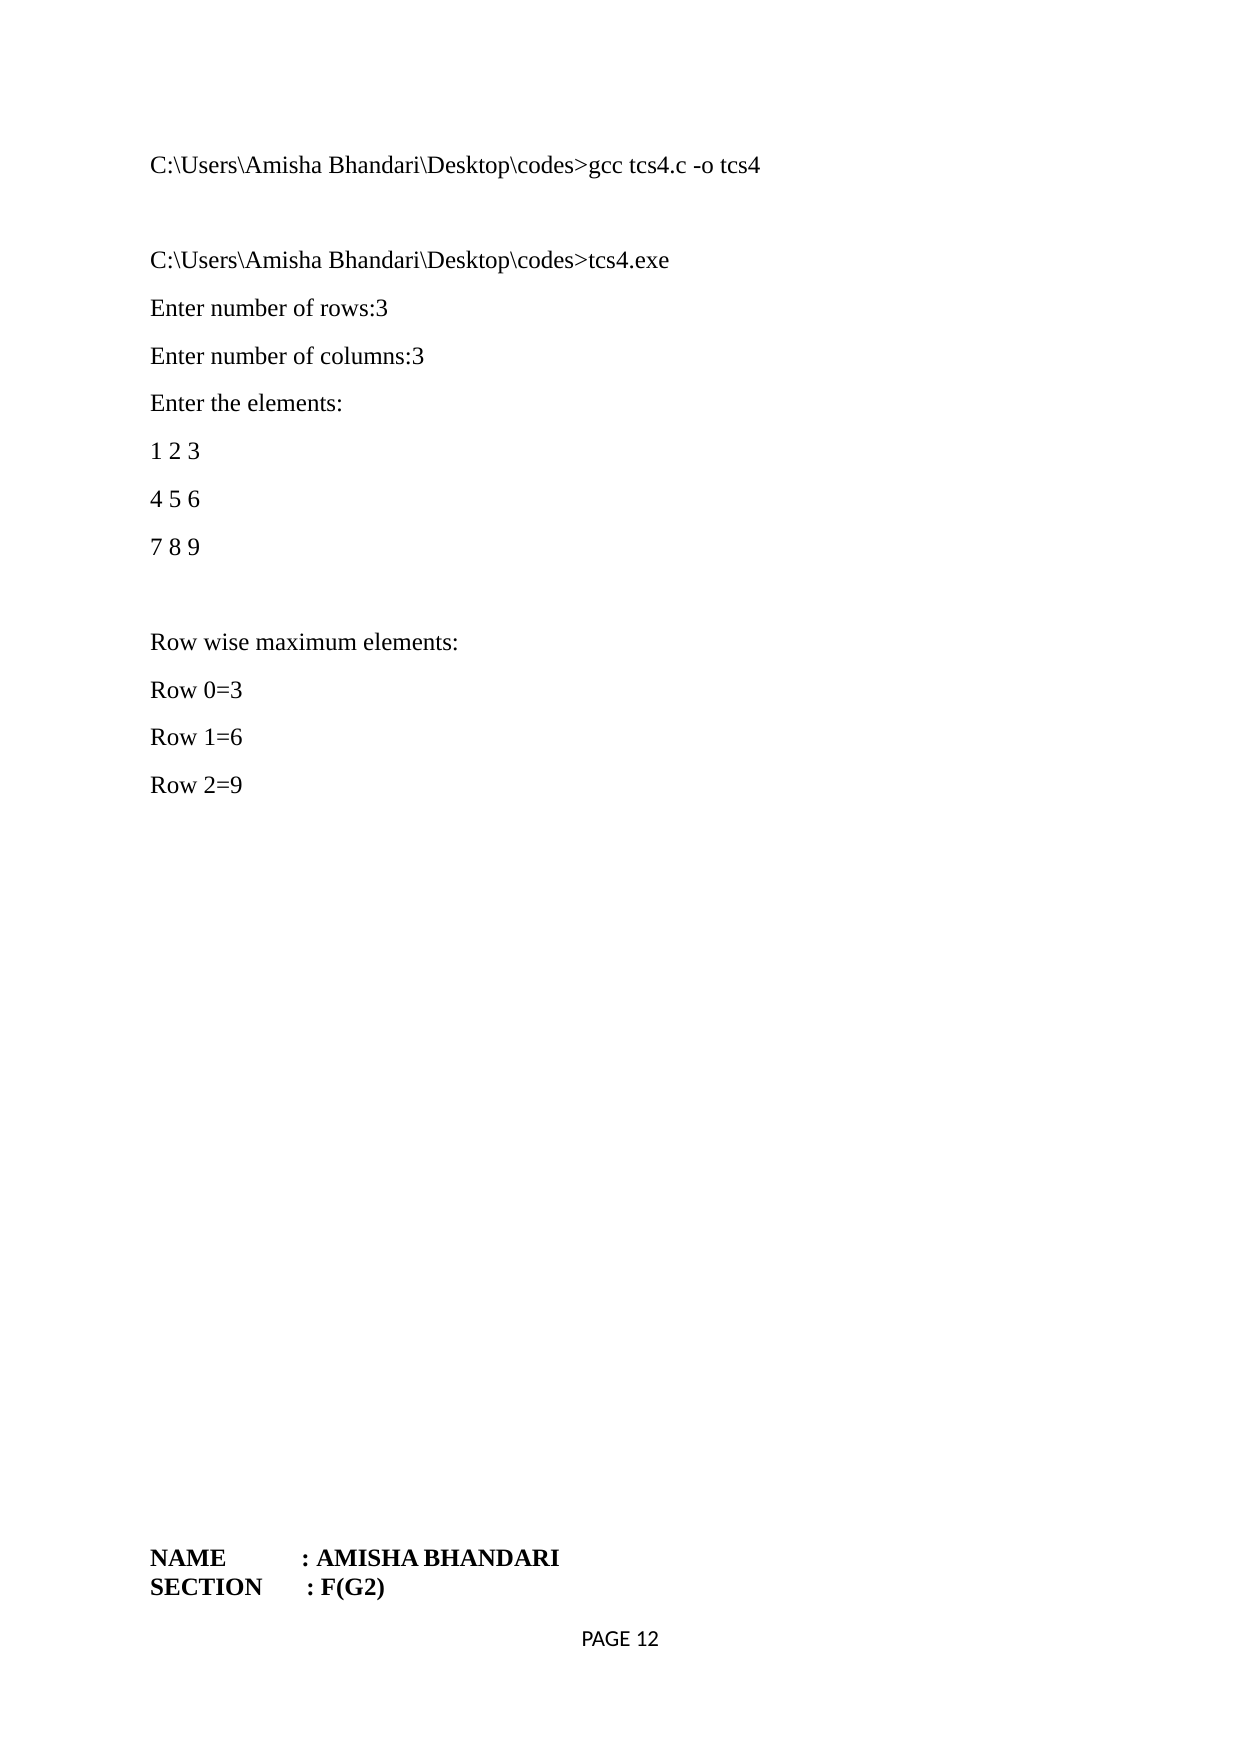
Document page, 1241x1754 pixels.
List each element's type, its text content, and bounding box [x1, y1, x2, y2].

text Enter number of columns:3 [150, 341, 1090, 369]
text 1 2 3 [150, 436, 1090, 465]
text Enter the elements: [150, 388, 1090, 417]
text Row 2=9 [150, 770, 1090, 799]
text SECTION : F(G2) [150, 1572, 1090, 1601]
text Row wise maximum elements: [150, 627, 1090, 656]
text C:\Users\Amisha Bhandari\Desktop\codes>tcs4.exe [150, 245, 1090, 274]
text NAME : AMISHA BHANDARI [150, 1543, 1090, 1572]
text Row 0=3 [150, 675, 1090, 703]
text 4 5 6 [150, 484, 1090, 513]
text Enter number of rows:3 [150, 293, 1090, 322]
text Row 1=6 [150, 722, 1090, 751]
text 7 8 9 [150, 532, 1090, 560]
text C:\Users\Amisha Bhandari\Desktop\codes>gcc tcs4.c -o tcs4 [150, 150, 1090, 179]
